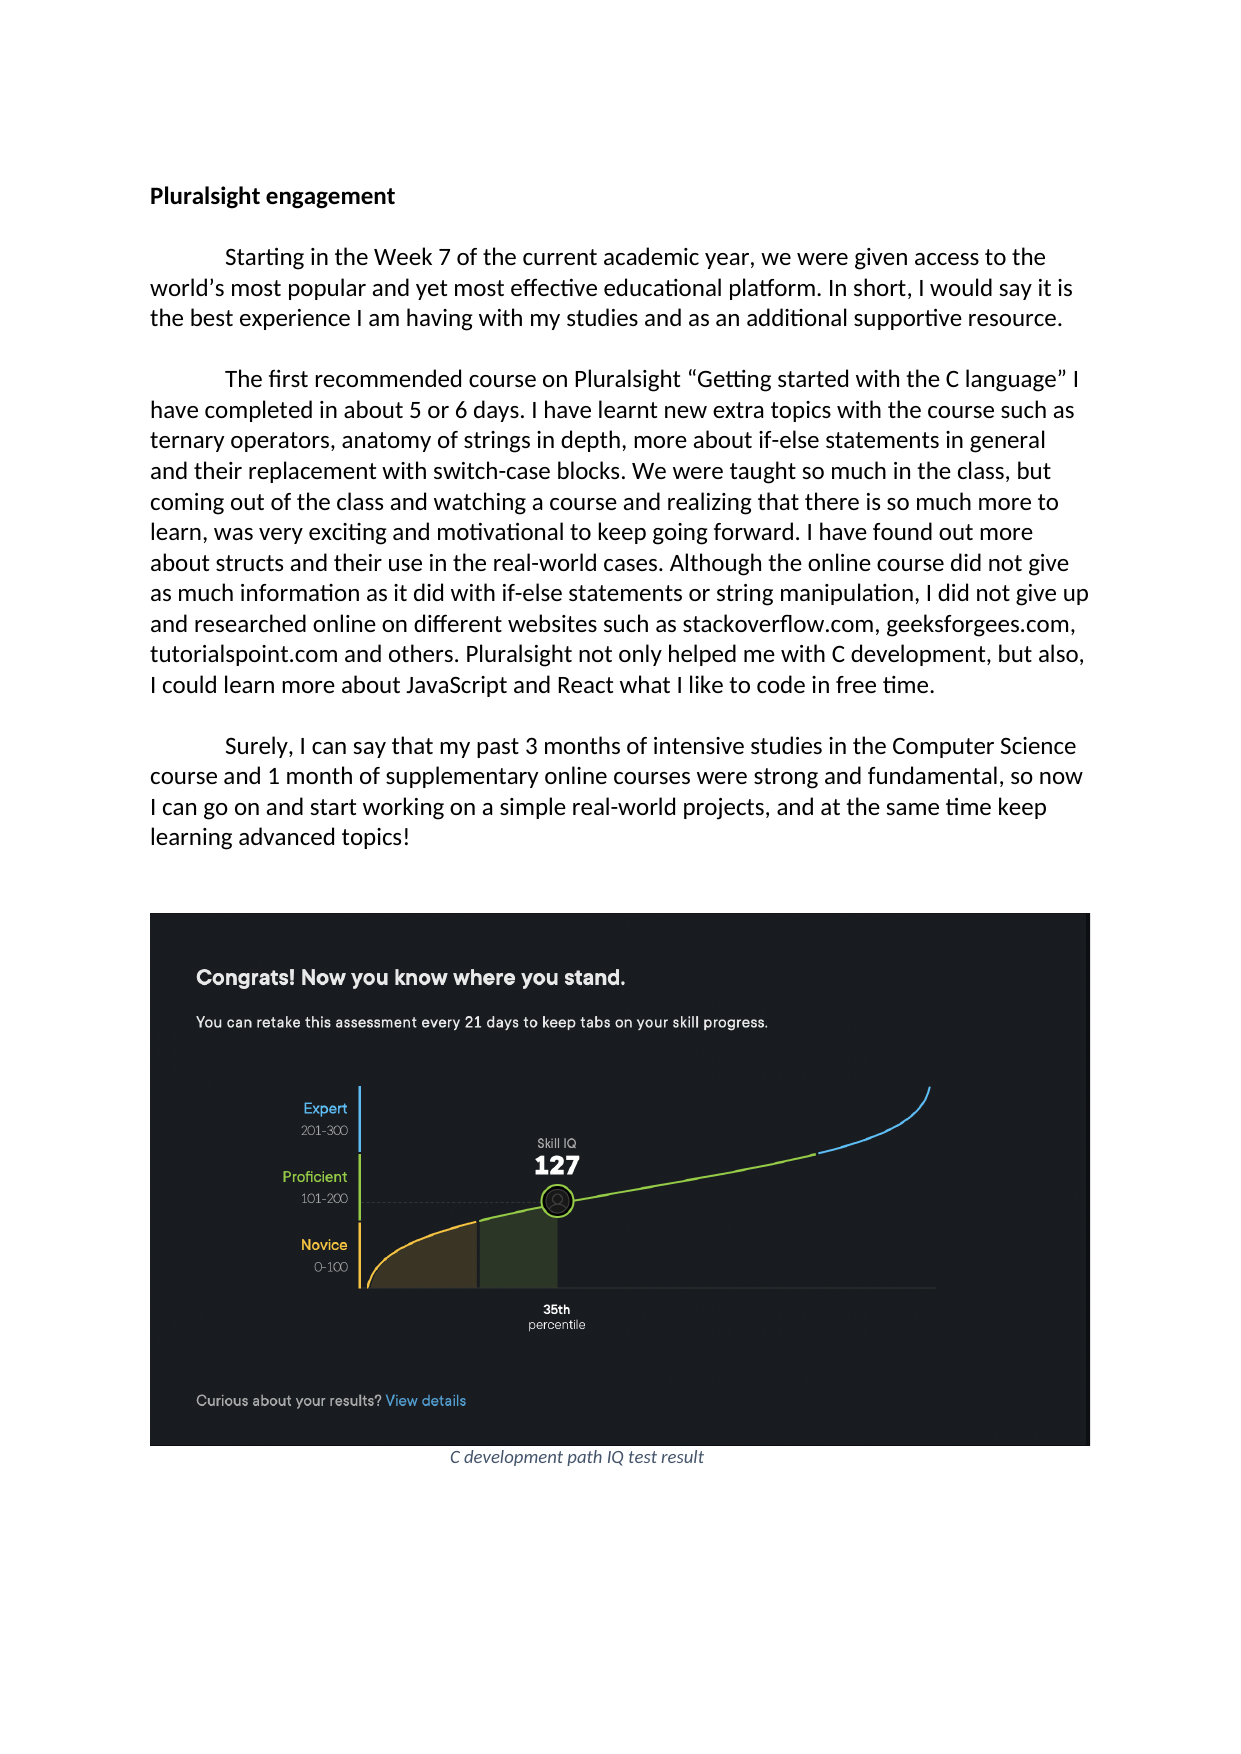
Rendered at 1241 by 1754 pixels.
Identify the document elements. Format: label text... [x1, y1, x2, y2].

text Surely, I can say that my past 3 months of intensive studies in the Computer Science course and 1 month of supplementary online courses were strong and fundamental, so now I can go on and start working on a simple real-world projects, and at the same time keep learning advanced topics! [150, 730, 1090, 852]
text C development path IQ test result [375, 1446, 1090, 1468]
text Starting in the Week 7 of the current academic year, we were given access to the world’s most popular and yet most effective educational platform. In short, I would say it is the best experience I am having with my studies and as an additional supportive resource. [150, 242, 1090, 333]
text Pluralsight engagement [150, 181, 1090, 211]
text The first recommended course on Pluralsight “Getting started with the C language” I have completed in about 5 or 6 days. I have learnt new extra topics with the course such as ternary operators, anatomy of strings in depth, more about if-else statements in general and their replacement with switch-case blocks. We were taught so much in the class, but coming out of the class and watching a course and realizing that there is so much more to learn, was very exciting and motivational to keep going forward. I have found out more about structs and their use in the real-world cases. Although the online course did not give as much information as it did with if-else statements or string manipulation, I did not give up and researched online on different websites such as stackoverflow.com, geeksforgees.com, tutorialspoint.com and others. Pluralsight not only helped me with C development, but also, I could learn more about JavaScript and React what I like to code in free time. [150, 364, 1090, 699]
picture [150, 913, 1091, 1446]
